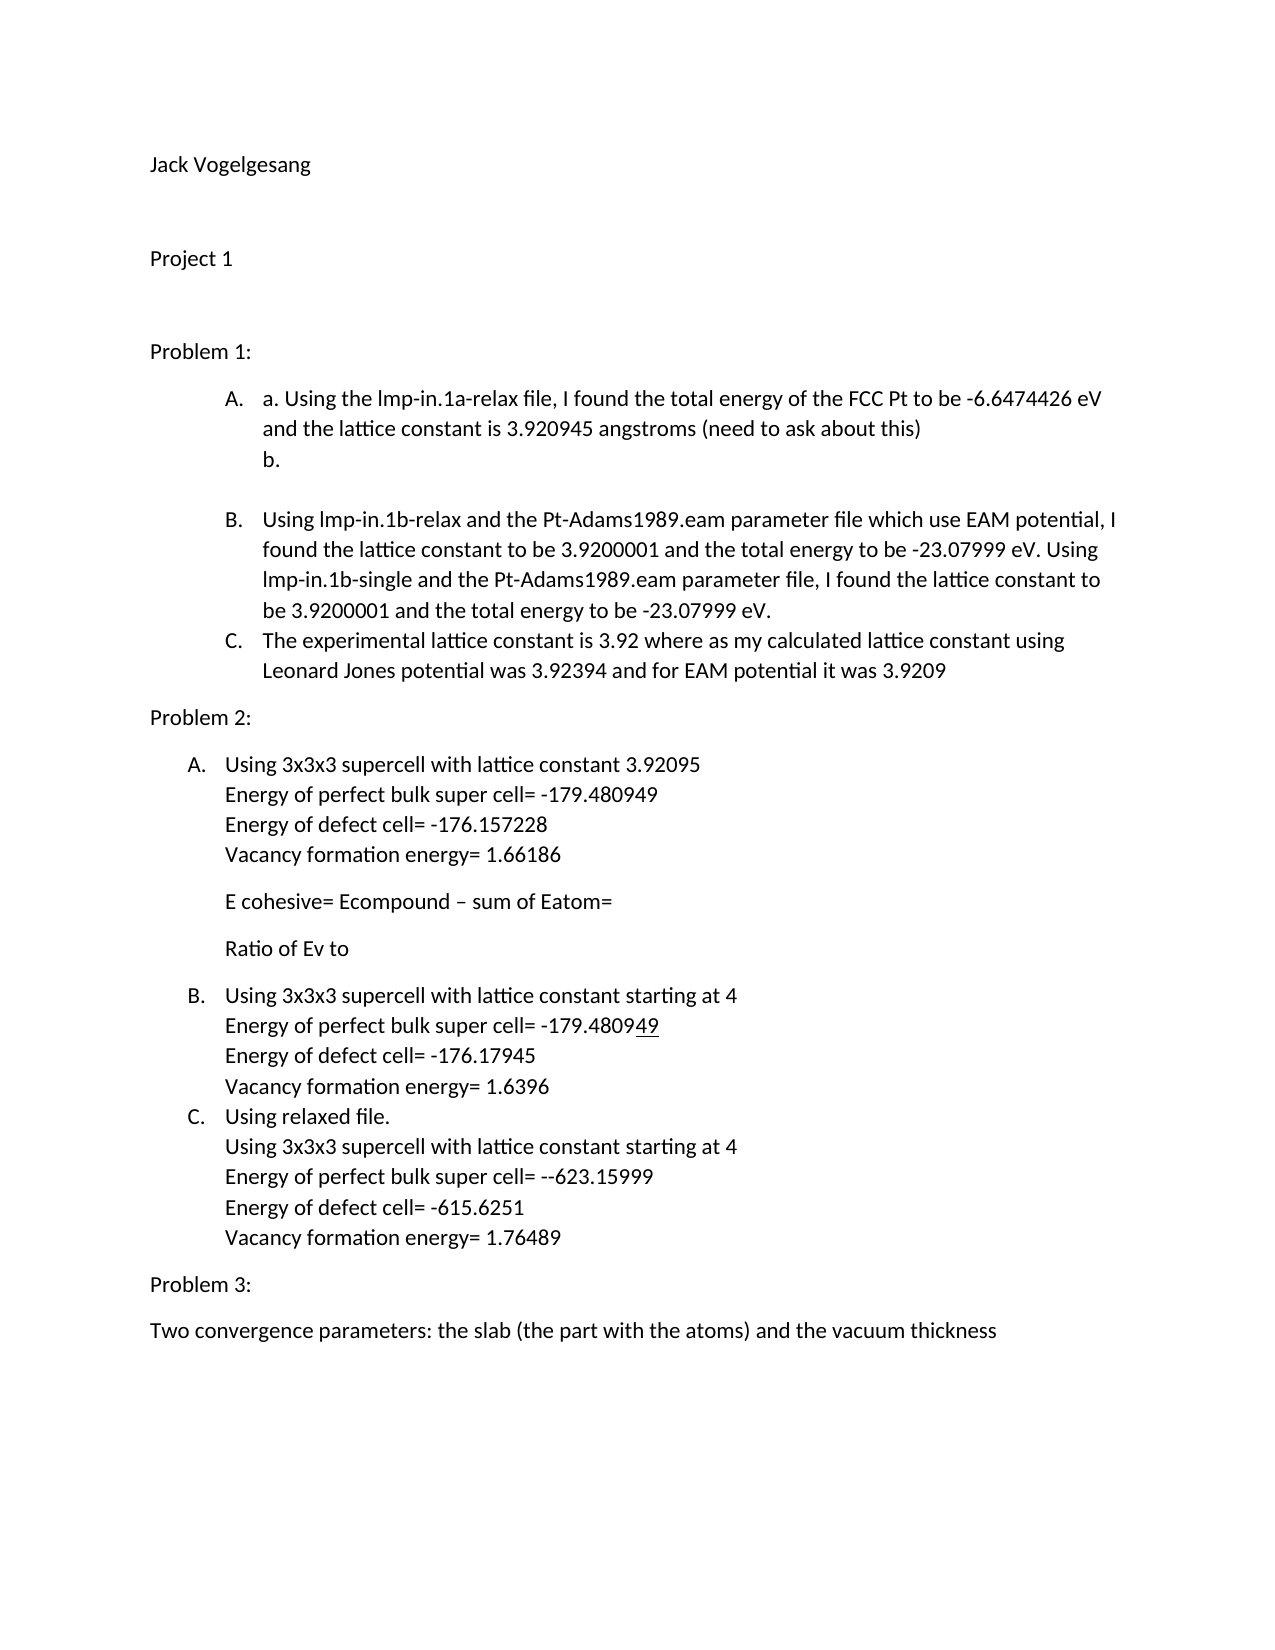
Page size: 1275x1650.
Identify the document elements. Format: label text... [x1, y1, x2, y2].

list Energy of perfect bulk super cell= -179.480949 [225, 780, 1125, 808]
text Problem 1: [150, 337, 1125, 366]
text Ratio of Ev to [150, 934, 1125, 962]
list Energy of defect cell= -615.6251 [225, 1193, 1125, 1221]
list Energy of defect cell= -176.17945 [225, 1042, 1125, 1070]
text Two convergence parameters: the slab (the part with the atoms) and the vacuum thickness [150, 1317, 1125, 1345]
text E cohesive= Ecompound – sum of Eatom= [150, 887, 1125, 916]
list Energy of perfect bulk super cell= --623.15999 [225, 1162, 1125, 1191]
list Using 3x3x3 supercell with lattice constant starting at 4 [225, 1132, 1125, 1160]
text Jack Vogelgesang [150, 150, 1125, 178]
list Using relaxed file. [187, 1102, 1125, 1130]
text Problem 2: [150, 703, 1125, 731]
list The experimental lattice constant is 3.92 where as my calculated lattice constant using Leonard Jones potential was 3.92394 and for EAM potential it was 3.9209 [225, 626, 1125, 684]
list Energy of defect cell= -176.157228 [225, 810, 1125, 838]
list Energy of perfect bulk super cell= -179.480949 [225, 1011, 1125, 1039]
list b. [262, 445, 1125, 473]
list Vacancy formation energy= 1.6396 [225, 1072, 1125, 1100]
list Vacancy formation energy= 1.76489 [225, 1223, 1125, 1251]
list a. Using the lmp-in.1a-relax file, I found the total energy of the FCC Pt to be -6.6474426 eV and the lattice constant is 3.920945 angstroms (need to ask about this) [225, 384, 1125, 443]
list Vacancy formation energy= 1.66186 [225, 841, 1125, 869]
list Using 3x3x3 supercell with lattice constant 3.92095 [187, 750, 1125, 778]
text Problem 3: [150, 1270, 1125, 1298]
list Using lmp-in.1b-relax and the Pt-Adams1989.eam parameter file which use EAM potential, I found the lattice constant to be 3.9200001 and the total energy to be -23.07999 eV. Using lmp-in.1b-single and the Pt-Adams1989.eam parameter file, I found the lattice constant to be 3.9200001 and the total energy to be -23.07999 eV. [225, 505, 1125, 624]
text Project 1 [150, 244, 1125, 272]
list Using 3x3x3 supercell with lattice constant starting at 4 [187, 981, 1125, 1009]
